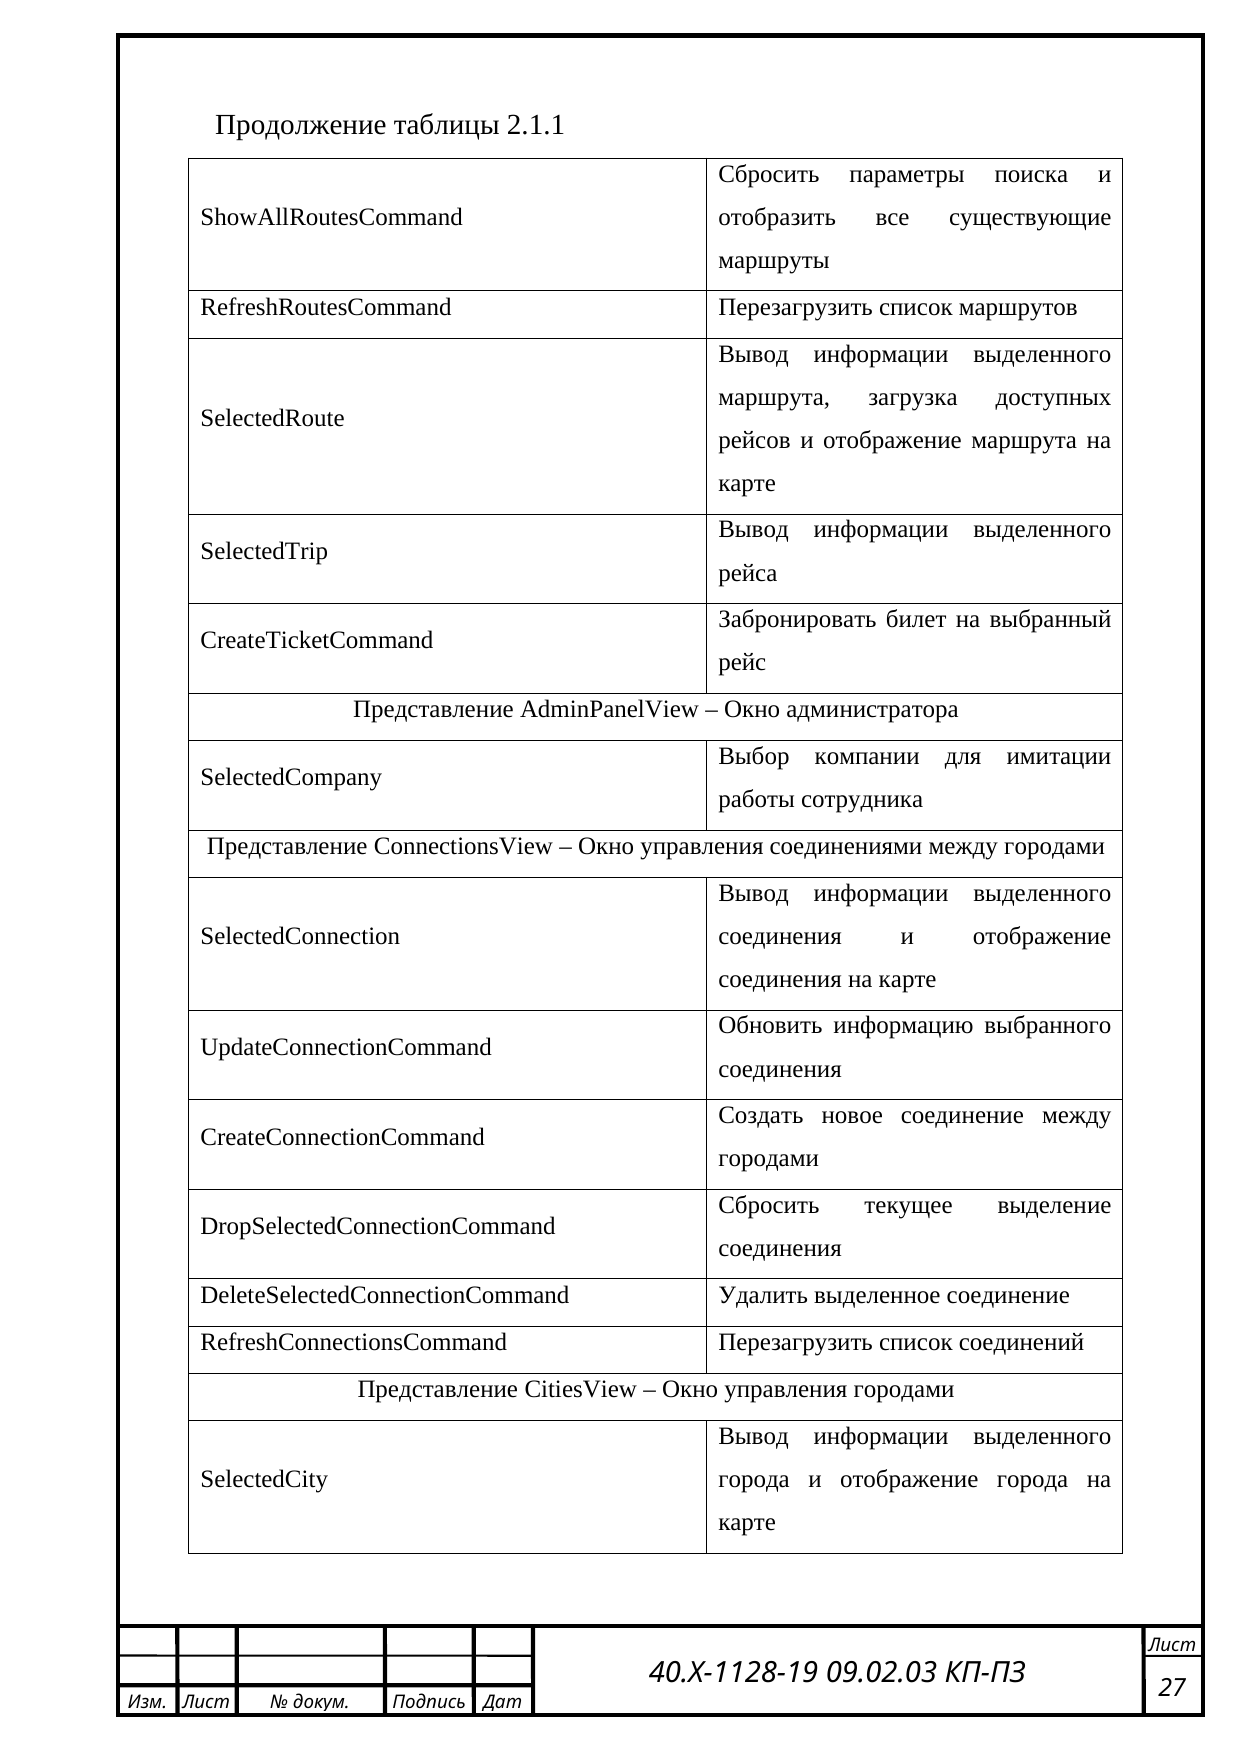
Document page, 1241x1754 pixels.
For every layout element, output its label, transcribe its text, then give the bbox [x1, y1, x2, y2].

table_cell Вывод информации выделенного рейса [707, 515, 1122, 603]
table_cell Обновить информацию выбранного соединения [707, 1011, 1122, 1099]
table_cell Вывод информации выделенного соединения и отображение соединения на карте [707, 878, 1122, 1009]
table_cell UpdateConnectionCommand [189, 1011, 706, 1099]
table_cell SelectedCity [189, 1421, 706, 1553]
table_cell RefreshRoutesCommand [189, 291, 706, 338]
table_cell CreateConnectionCommand [189, 1100, 706, 1189]
table_cell SelectedConnection [189, 878, 706, 1009]
table_cell SelectedRoute [189, 339, 706, 513]
table_cell DeleteSelectedConnectionCommand [189, 1279, 706, 1326]
table_cell RefreshConnectionsCommand [189, 1327, 706, 1373]
table_cell Представление CitiesView – Окно управления городами [189, 1374, 1122, 1420]
table_cell Вывод информации выделенного маршрута, загрузка доступных рейсов и отображение маршрута на карте [707, 339, 1122, 513]
table_cell Перезагрузить список маршрутов [707, 291, 1122, 338]
table_cell Создать новое соединение между городами [707, 1100, 1122, 1189]
table_cell Сбросить параметры поиска и отобразить все существующие маршруты [707, 159, 1122, 290]
table_cell Представление AdminPanelView – Окно администратора [189, 694, 1122, 740]
table_cell Удалить выделенное соединение [707, 1279, 1122, 1326]
table_cell Представление ConnectionsView – Окно управления соединениями между городами [189, 831, 1122, 877]
table_cell Перезагрузить список соединений [707, 1327, 1122, 1373]
table_cell SelectedCompany [189, 741, 706, 829]
table_header Продолжение таблицы 2.1.1 [189, 108, 1123, 158]
table_cell SelectedTrip [189, 515, 706, 603]
table_cell Выбор компании для имитации работы сотрудника [707, 741, 1122, 829]
table_cell DropSelectedConnectionCommand [189, 1190, 706, 1278]
table_cell Вывод информации выделенного города и отображение города на карте [707, 1421, 1122, 1553]
table_cell ShowAllRoutesCommand [189, 159, 706, 290]
table_cell CreateTicketCommand [189, 604, 706, 693]
table_cell Сбросить текущее выделение соединения [707, 1190, 1122, 1278]
table_cell Забронировать билет на выбранный рейс [707, 604, 1122, 693]
